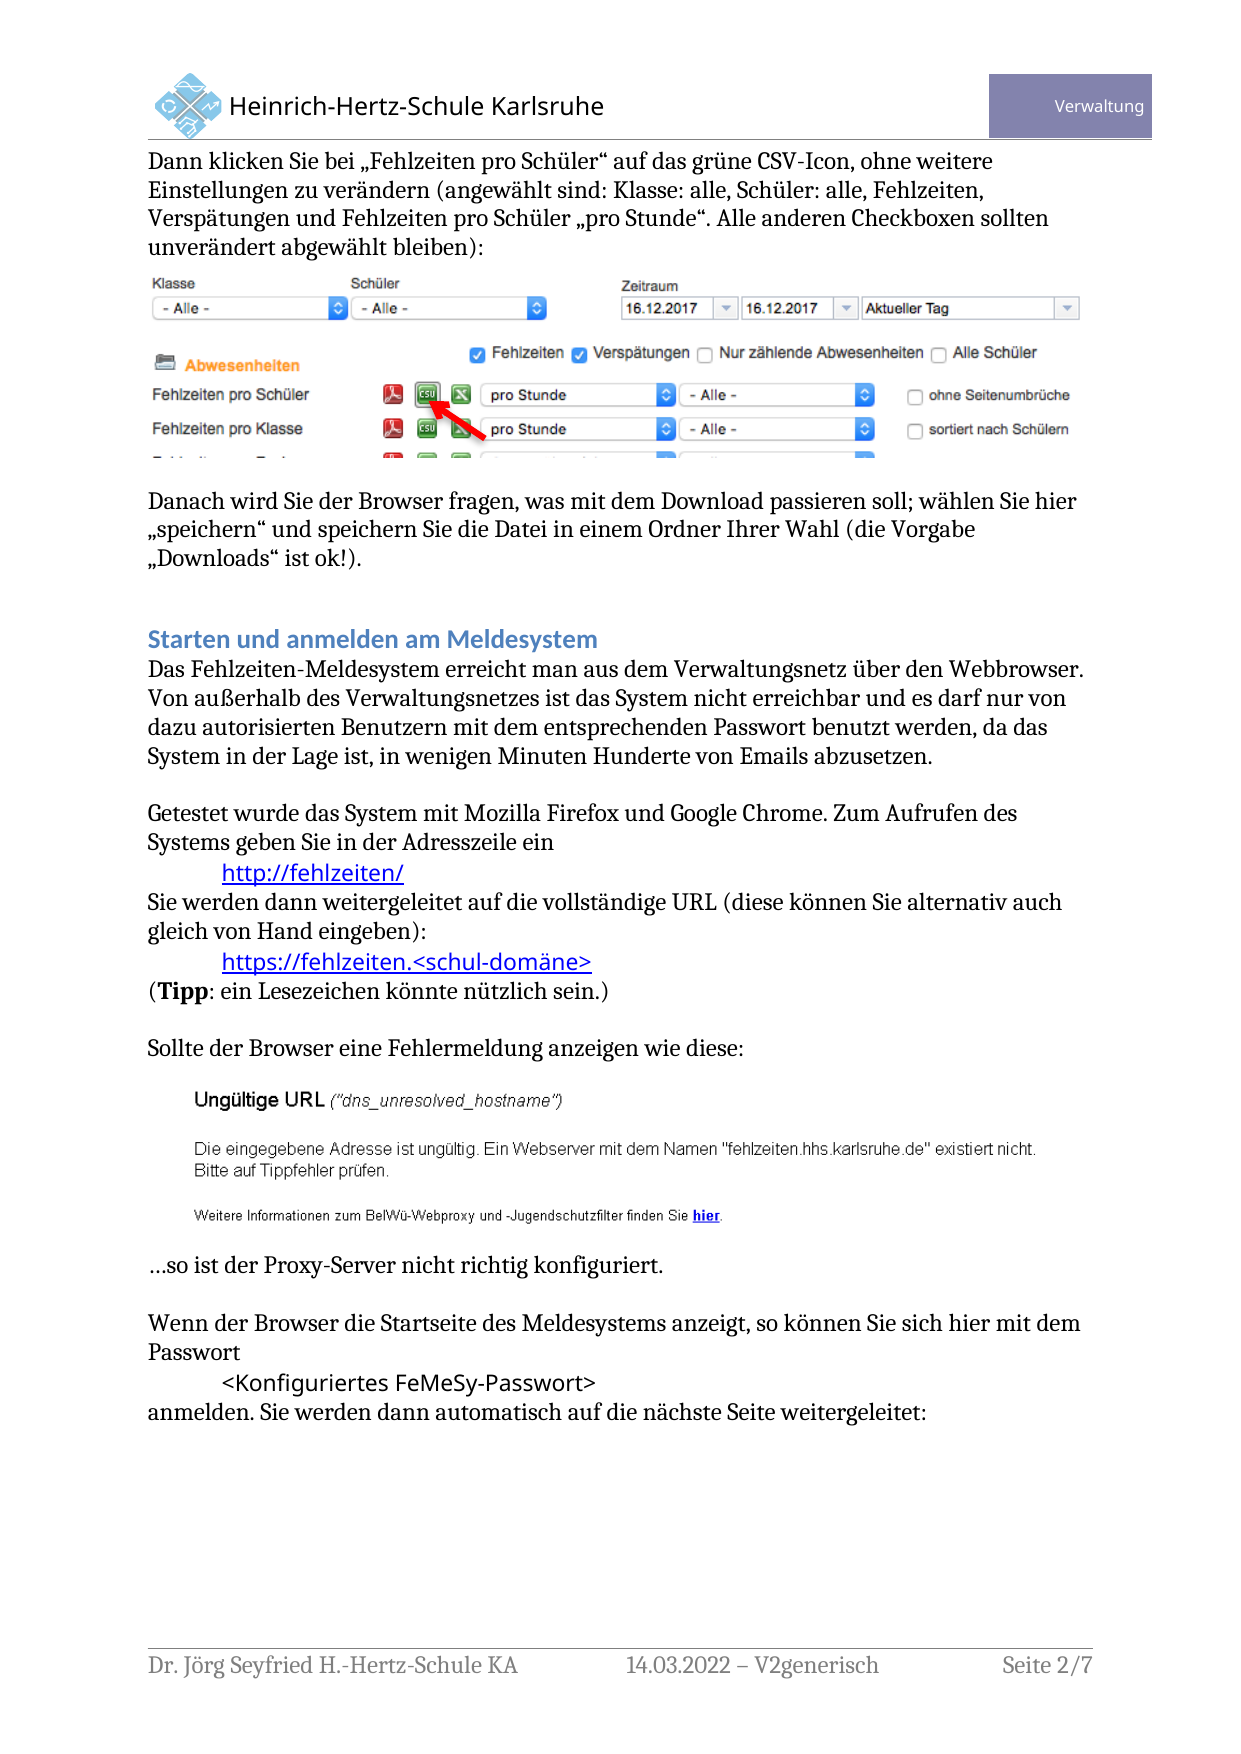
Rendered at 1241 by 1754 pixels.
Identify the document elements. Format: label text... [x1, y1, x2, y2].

picture [155, 73, 222, 139]
text Getestet wurde das System mit Mozilla Firefox und Google Chrome. Zum Aufrufen des Systems geben Sie in der Adresszeile ein [148, 799, 1093, 857]
text https://fehlzeiten.<schul-domäne> [148, 945, 1093, 977]
text Sie werden dann weitergeleitet auf die vollständige URL (diese können Sie alternativ auch gleich von Hand eingeben): [148, 888, 1093, 945]
text Dann klicken Sie bei „Fehlzeiten pro Schüler“ auf das grüne CSV-Icon, ohne weitere Einstellungen zu verändern (angewählt sind: Klasse: alle, Schüler: alle, Fehlzeiten, Verspätungen und Fehlzeiten pro Schüler „pro Stunde“. Alle anderen Checkboxen sollten unverändert abgewählt bleiben): [148, 147, 1093, 261]
text Wenn der Browser die Startseite des Meldesystems anzeigt, so können Sie sich hier mit dem Passwort <Konfiguriertes FeMeSy-Passwort> anmelden. Sie werden dann automatisch auf die nächste Seite weitergeleitet: [148, 1309, 1093, 1426]
picture [147, 1062, 1091, 1252]
picture [147, 261, 1093, 458]
subtitle Starten und anmelden am Meldesystem [148, 622, 1093, 655]
text http://fehlzeiten/ [148, 857, 1093, 888]
text Das Fehlzeiten-Meldesystem erreicht man aus dem Verwaltungsnetz über den Webbrowser. Von außerhalb des Verwaltungsnetzes ist das System nicht erreichbar und es darf nur von dazu autorisierten Benutzern mit dem entsprechenden Passwort benutzt werden, da das System in der Lage ist, in wenigen Minuten Hunderte von Emails abzusetzen. [148, 655, 1093, 770]
text …so ist der Proxy-Server nicht richtig konfiguriert. [148, 1251, 1093, 1280]
text (Tipp: ein Lesezeichen könnte nützlich sein.) [148, 977, 1093, 1005]
text Sollte der Browser eine Fehlermeldung anzeigen wie diese: [148, 1034, 1093, 1063]
text Danach wird Sie der Browser fragen, was mit dem Download passieren soll; wählen Sie hier „speichern“ und speichern Sie die Datei in einem Ordner Ihrer Wahl (die Vorgabe „Downloads“ ist ok!). [148, 487, 1093, 573]
